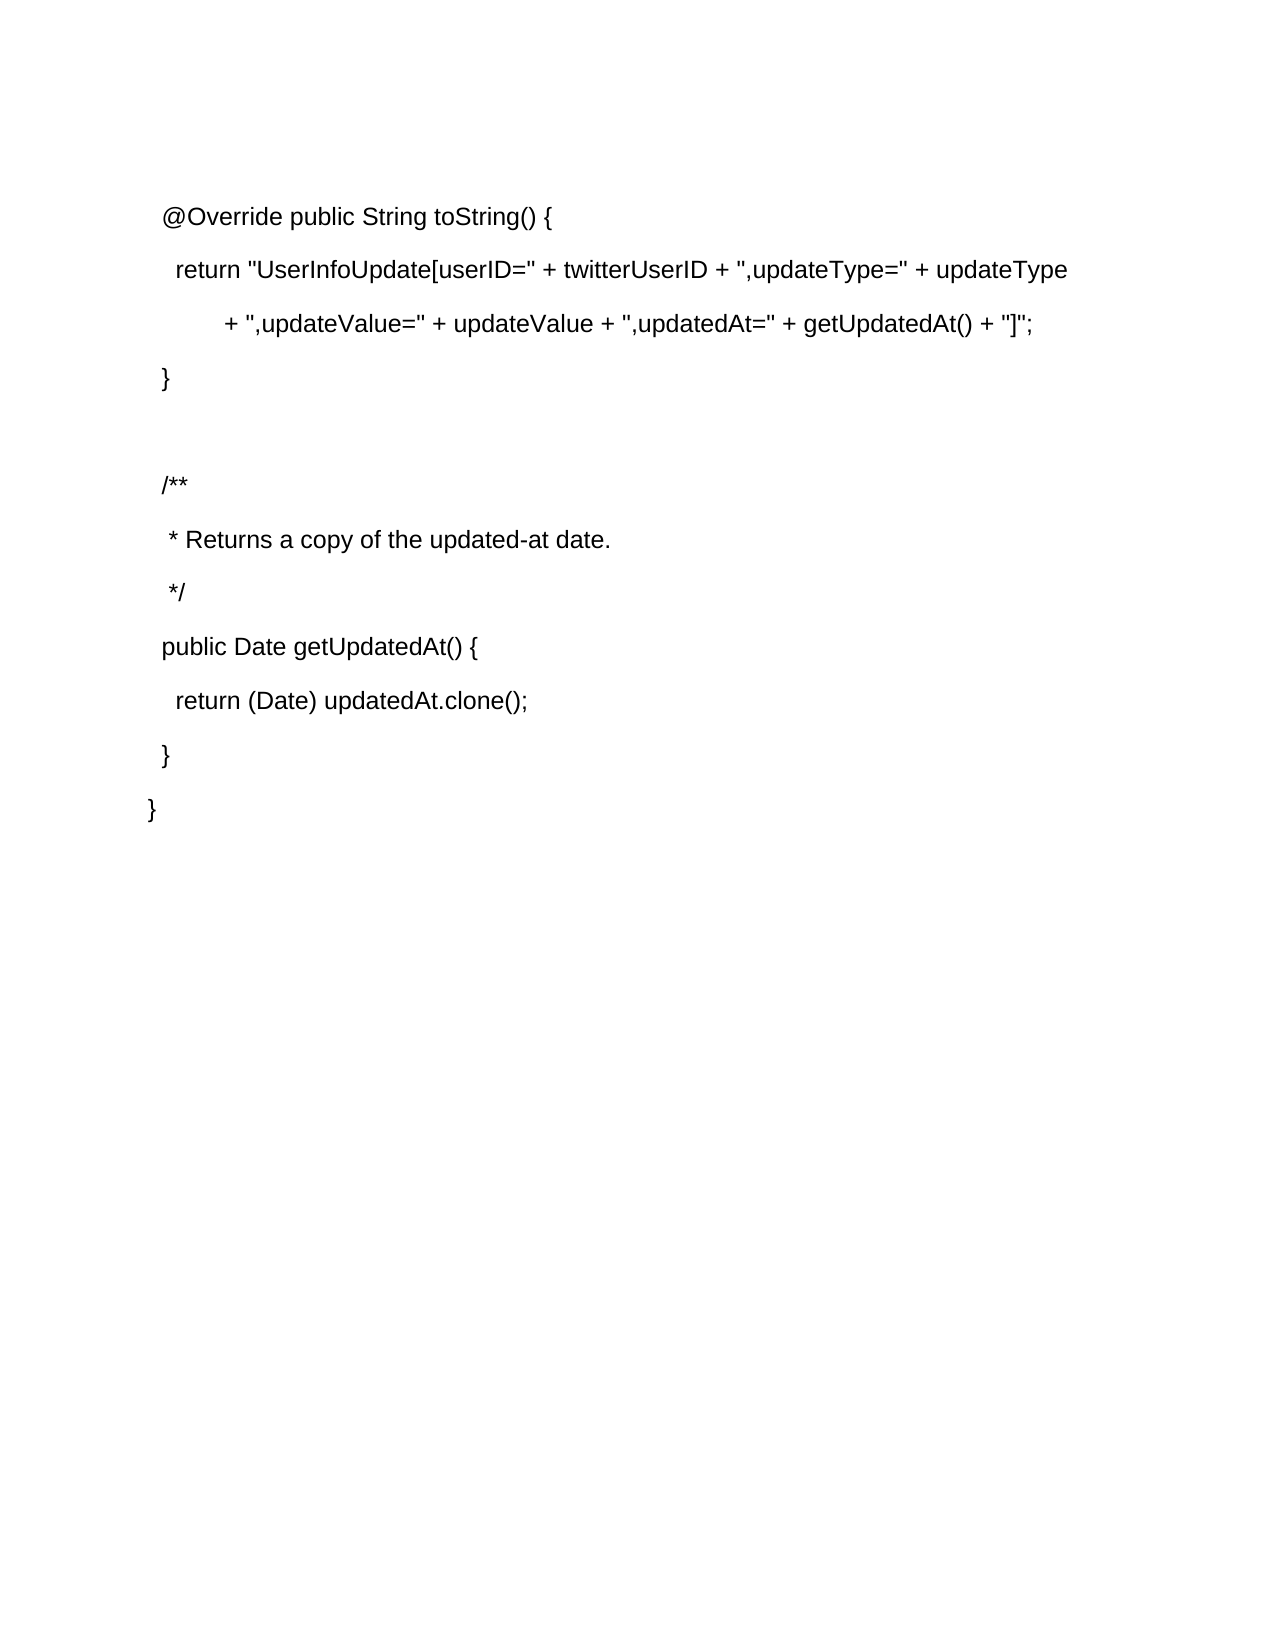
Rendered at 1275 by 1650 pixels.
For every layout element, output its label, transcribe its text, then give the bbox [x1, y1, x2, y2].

text return (Date) updatedAt.clone(); [148, 686, 1127, 715]
text * Returns a copy of the updated-at date. [148, 524, 1127, 553]
text return "UserInfoUpdate[userID=" + twitterUserID + ",updateType=" + updateType [148, 255, 1127, 284]
text + ",updateValue=" + updateValue + ",updatedAt=" + getUpdatedAt() + "]"; [148, 309, 1127, 338]
text public Date getUpdatedAt() { [148, 632, 1127, 661]
text } [148, 794, 1127, 823]
text */ [148, 578, 1127, 607]
text /** [148, 471, 1127, 499]
text } [148, 740, 1127, 769]
text } [148, 363, 1127, 392]
text @Override public String toString() { [148, 201, 1127, 230]
